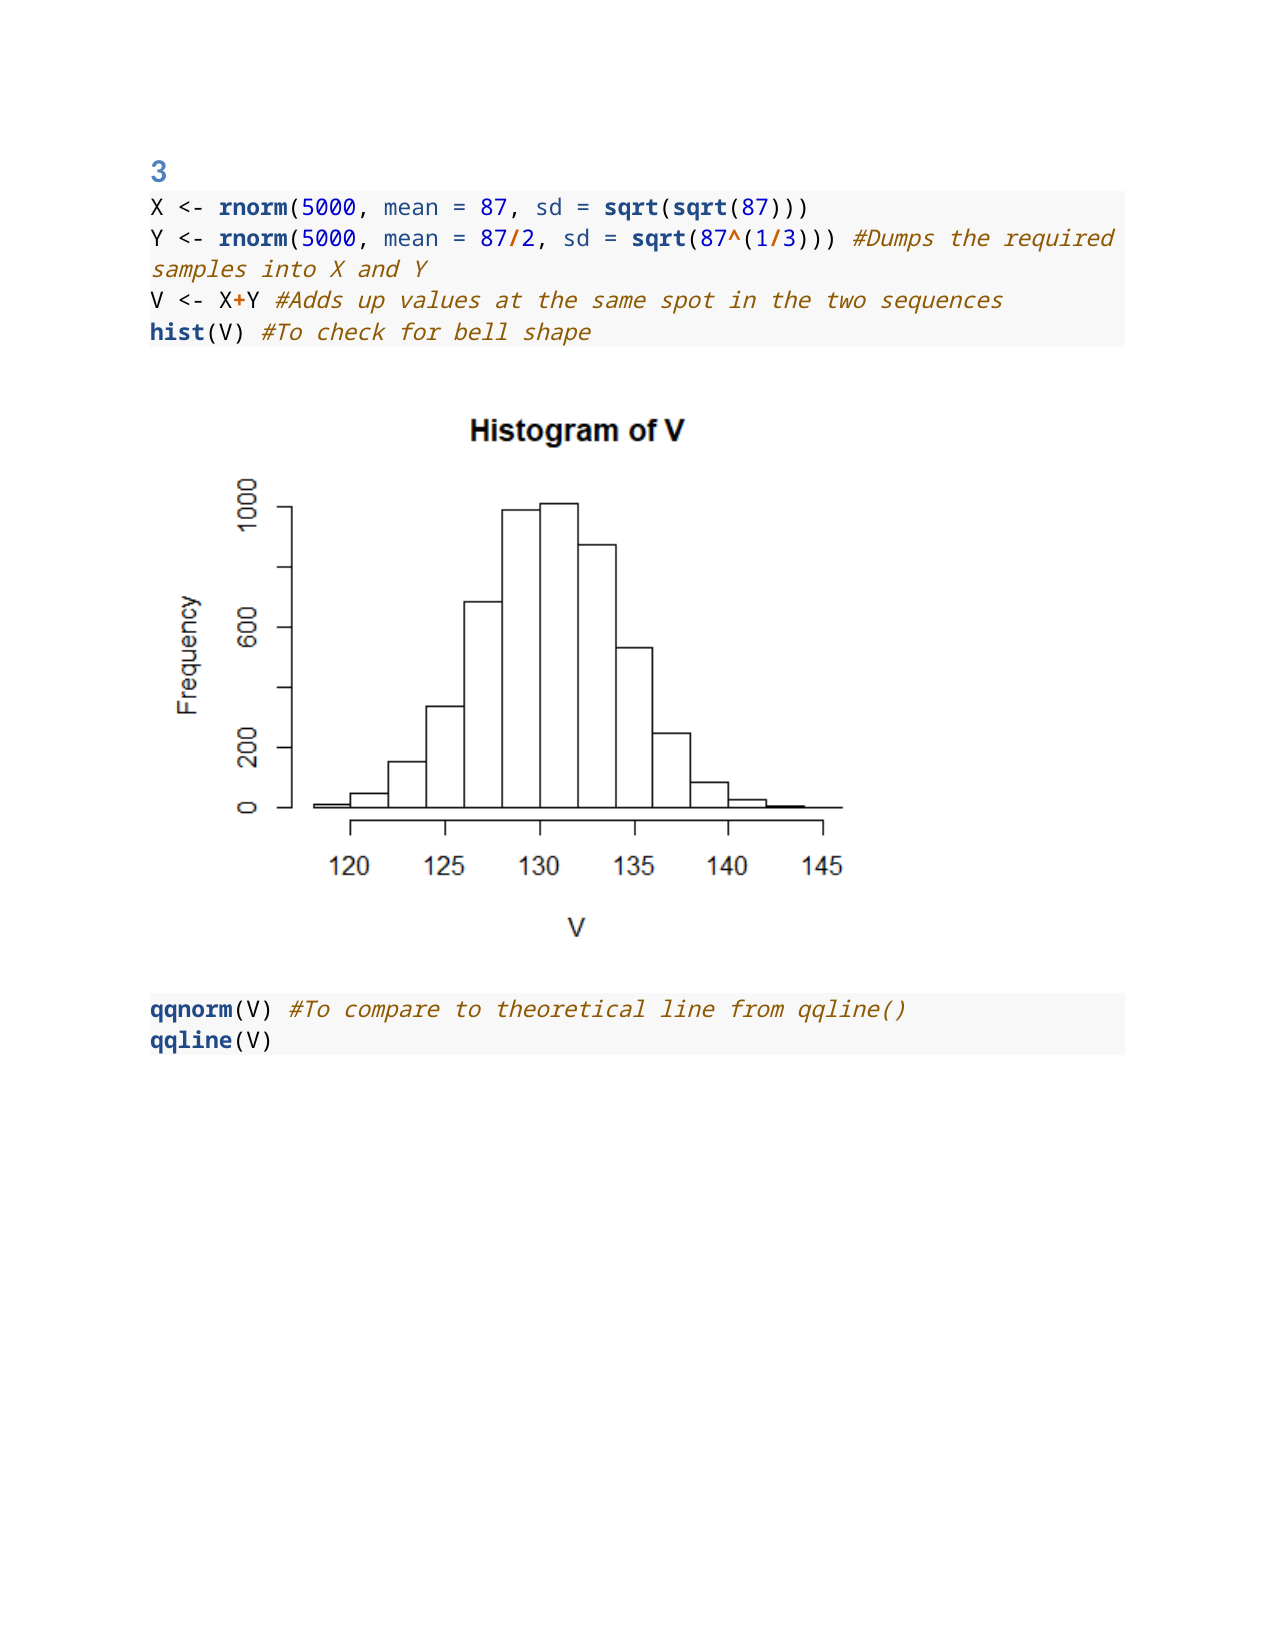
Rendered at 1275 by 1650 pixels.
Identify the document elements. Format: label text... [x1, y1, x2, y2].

text qqnorm(V) #To compare to theoretical line from qqline() qqline(V) [274, 993, 1125, 1055]
subtitle 3 [150, 150, 1125, 191]
picture [168, 367, 927, 975]
text X <- rnorm(5000, mean = 87, sd = sqrt(sqrt(87))) Y <- rnorm(5000, mean = 87/2, sd = sqrt(87^(1/3))) #Dumps the required samples into X and Y V <- X+Y #Adds up values at the same spot in the two sequences hist(V) #To check for bell shape [150, 191, 1125, 347]
